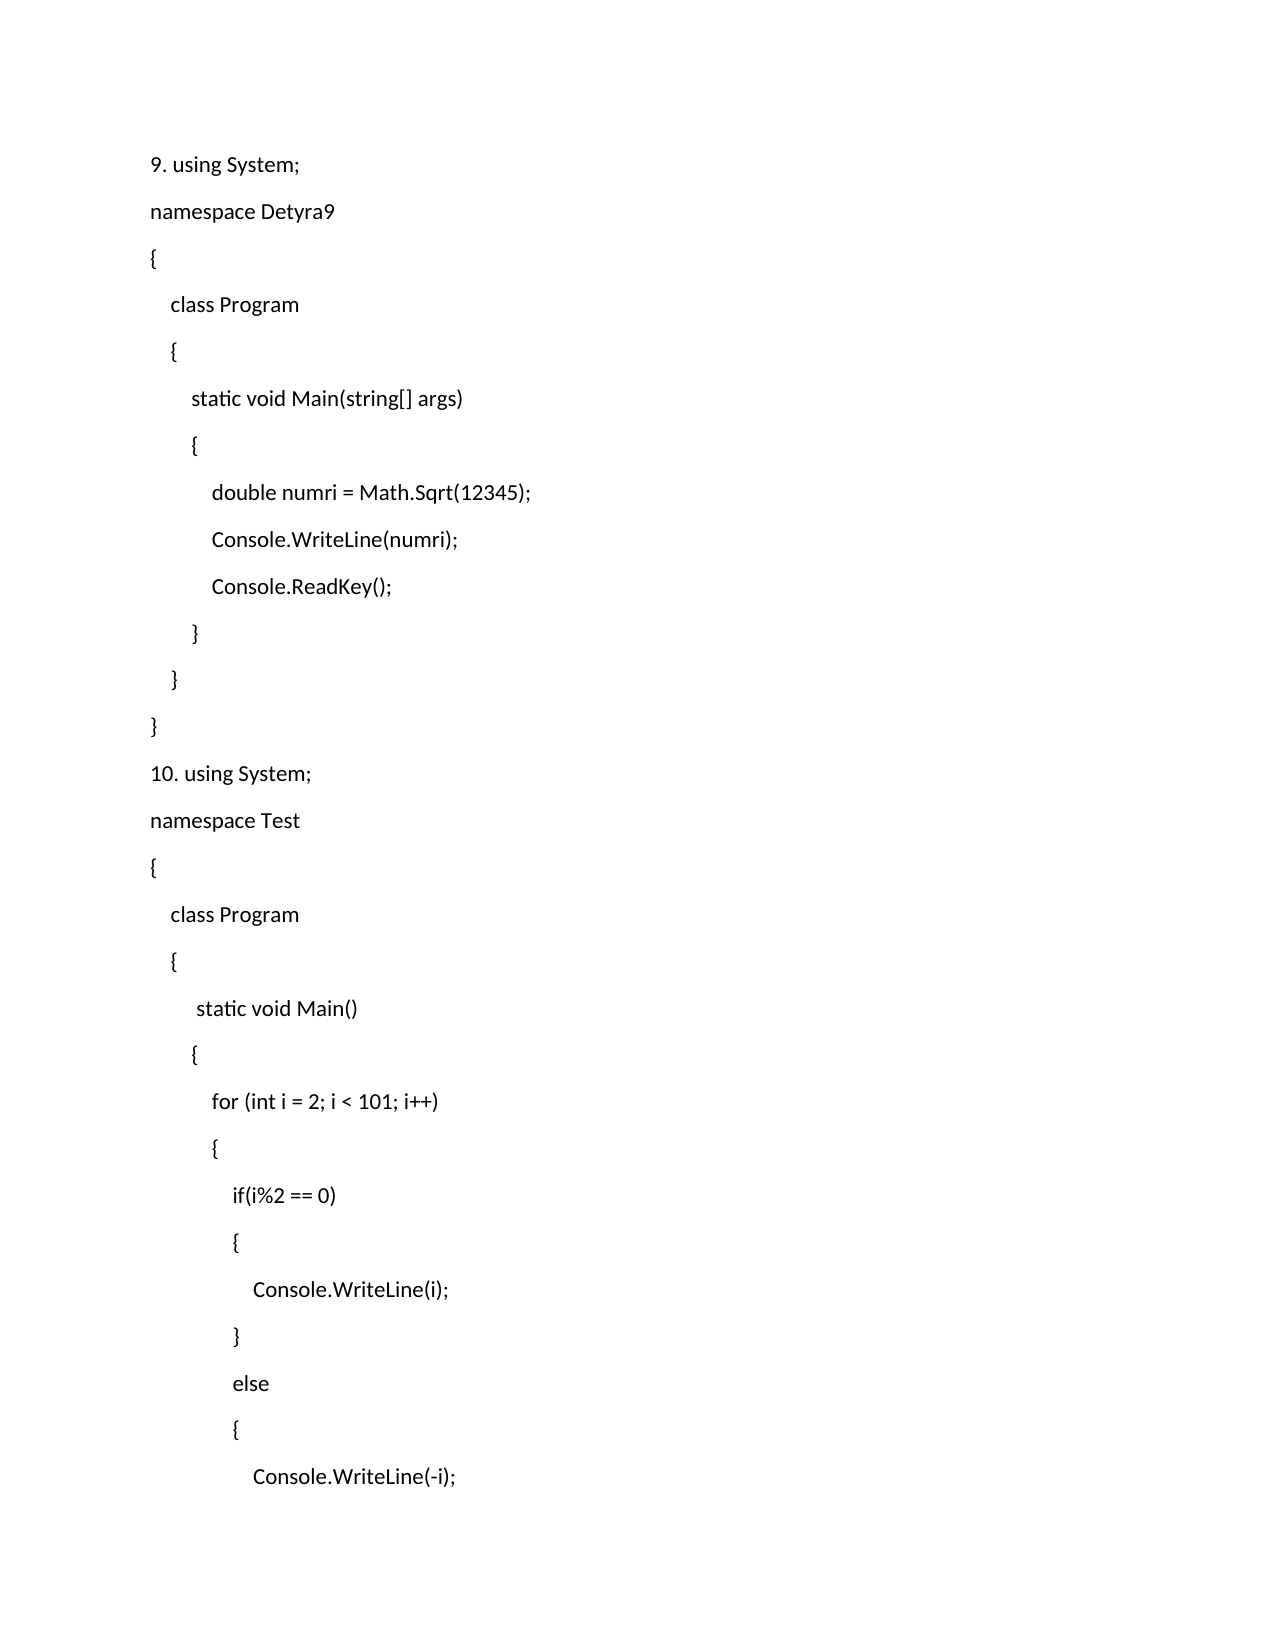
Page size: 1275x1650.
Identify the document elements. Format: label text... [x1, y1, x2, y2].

text { [150, 337, 1125, 366]
text static void Main(string[] args) [150, 384, 1125, 412]
text { [150, 853, 1125, 881]
text namespace Detyra9 [150, 197, 1125, 225]
text { [150, 244, 1125, 272]
text double numri = Math.Sqrt(12345); [150, 478, 1125, 506]
text 10. using System; [150, 759, 1125, 787]
text Console.WriteLine(-i); [150, 1462, 1125, 1491]
text { [150, 1134, 1125, 1162]
text class Program [150, 291, 1125, 319]
text { [150, 431, 1125, 459]
text class Program [150, 900, 1125, 928]
text { [150, 1228, 1125, 1256]
text { [150, 1041, 1125, 1069]
text for (int i = 2; i < 101; i++) [150, 1087, 1125, 1116]
text } [150, 666, 1125, 694]
text static void Main() [150, 994, 1125, 1022]
text else [150, 1369, 1125, 1397]
text if(i%2 == 0) [150, 1181, 1125, 1209]
text 9. using System; [150, 150, 1125, 178]
text Console.WriteLine(numri); [150, 525, 1125, 553]
text Console.WriteLine(i); [150, 1275, 1125, 1303]
text } [150, 712, 1125, 741]
text Console.ReadKey(); [150, 572, 1125, 600]
text namespace Test [150, 806, 1125, 834]
text { [150, 947, 1125, 975]
text { [150, 1416, 1125, 1444]
text } [150, 619, 1125, 647]
text } [150, 1322, 1125, 1350]
